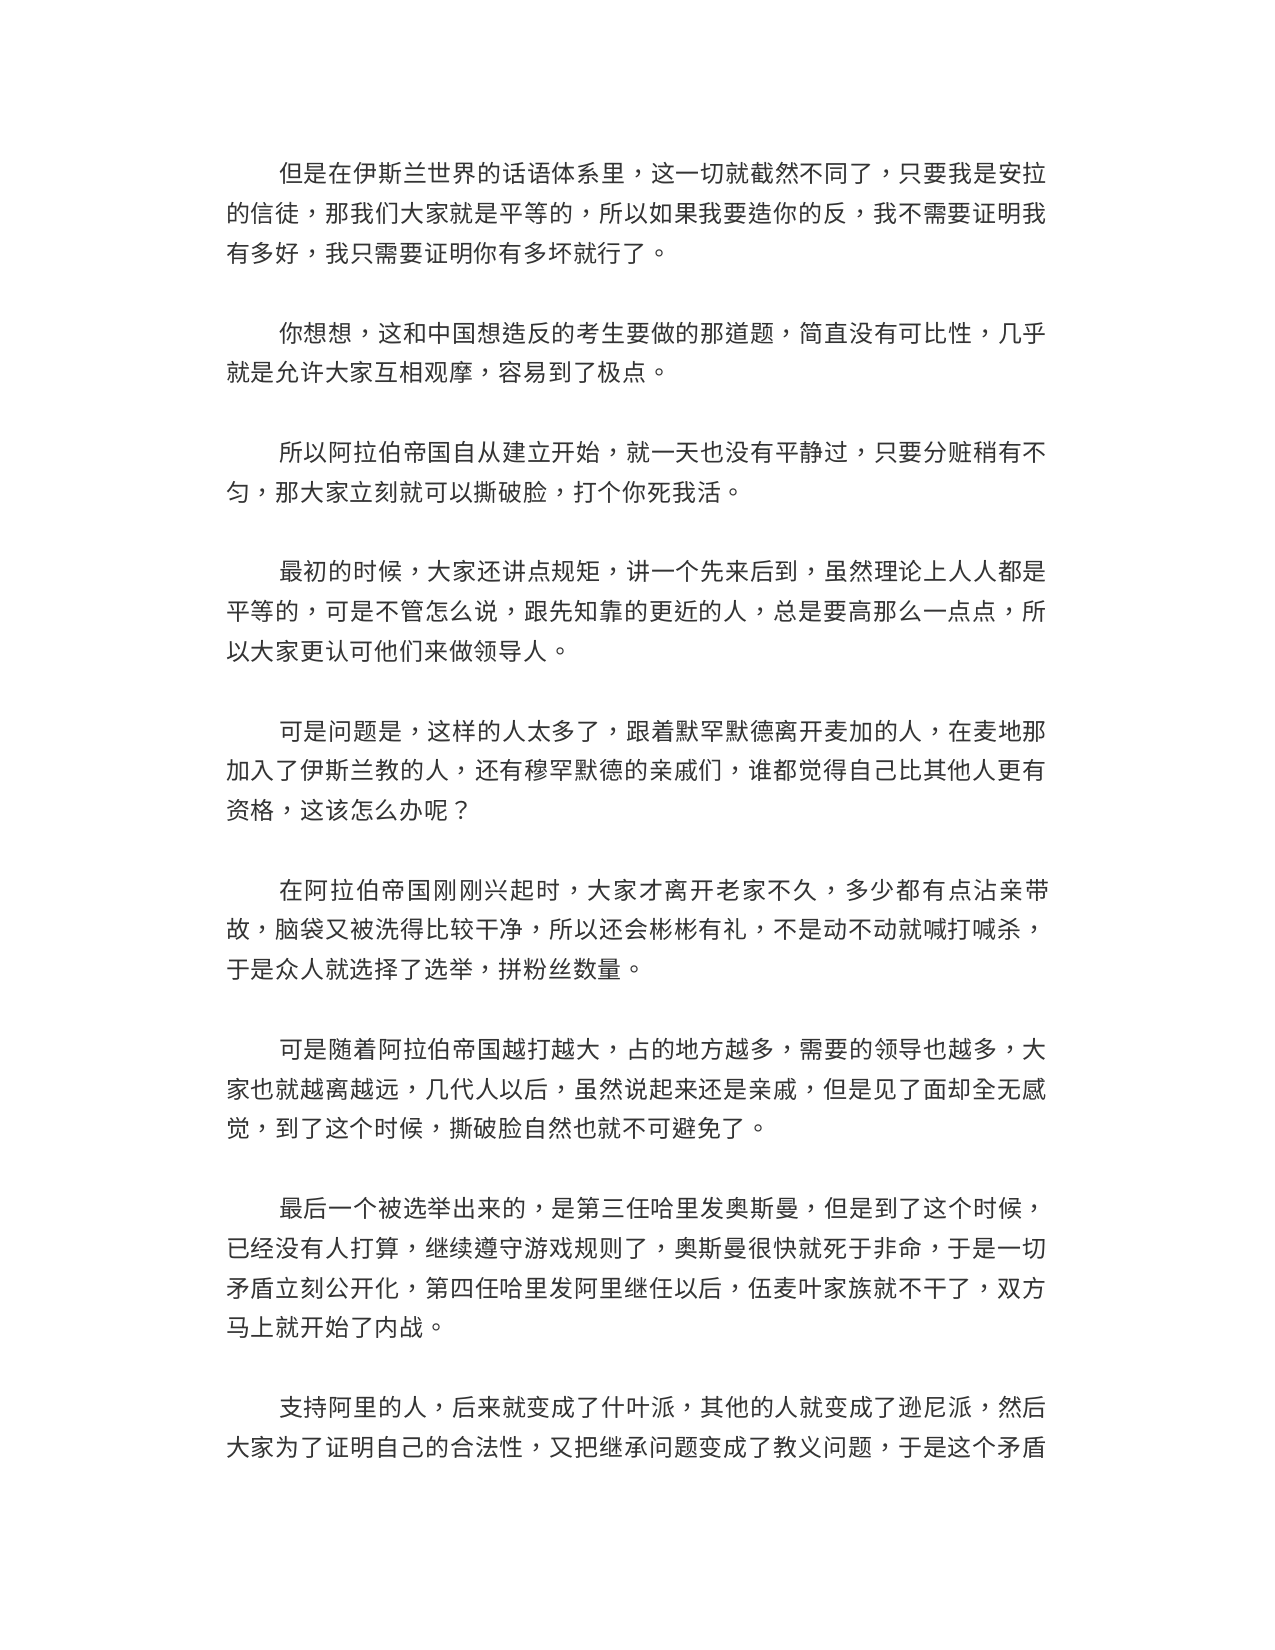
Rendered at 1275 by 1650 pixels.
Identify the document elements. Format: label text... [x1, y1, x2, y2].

text 最后一个被选举出来的，是第三任哈里发奥斯曼，但是到了这个时候，已经没有人打算，继续遵守游戏规则了，奥斯曼很快就死于非命，于是一切矛盾立刻公开化，第四任哈里发阿里继任以后，伍麦叶家族就不干了，双方马上就开始了内战。 [213, 1184, 1062, 1344]
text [213, 1383, 1062, 1463]
text 可是问题是，这样的人太多了，跟着默罕默德离开麦加的人，在麦地那加入了伊斯兰教的人，还有穆罕默德的亲戚们，谁都觉得自己比其他人更有资格，这该怎么办呢？ [213, 707, 1062, 826]
text 所以阿拉伯帝国自从建立开始，就一天也没有平静过，只要分赃稍有不匀，那大家立刻就可以撕破脸，打个你死我活。 [213, 428, 1062, 508]
text 最初的时候，大家还讲点规矩，讲一个先来后到，虽然理论上人人都是平等的，可是不管怎么说，跟先知靠的更近的人，总是要高那么一点点，所以大家更认可他们来做领导人。 [213, 548, 1062, 667]
text 可是随着阿拉伯帝国越打越大，占的地方越多，需要的领导也越多，大家也就越离越远，几代人以后，虽然说起来还是亲戚，但是见了面却全无感觉，到了这个时候，撕破脸自然也就不可避免了。 [213, 1025, 1062, 1145]
text 但是在伊斯兰世界的话语体系里，这一切就截然不同了，只要我是安拉的信徒，那我们大家就是平等的，所以如果我要造你的反，我不需要证明我有多好，我只需要证明你有多坏就行了。 [213, 150, 1062, 269]
text 在阿拉伯帝国刚刚兴起时，大家才离开老家不久，多少都有点沾亲带故，脑袋又被洗得比较干净，所以还会彬彬有礼，不是动不动就喊打喊杀，于是众人就选择了选举，拼粉丝数量。 [213, 866, 1062, 986]
text 你想想，这和中国想造反的考生要做的那道题，简直没有可比性，几乎就是允许大家互相观摩，容易到了极点。 [213, 309, 1062, 389]
